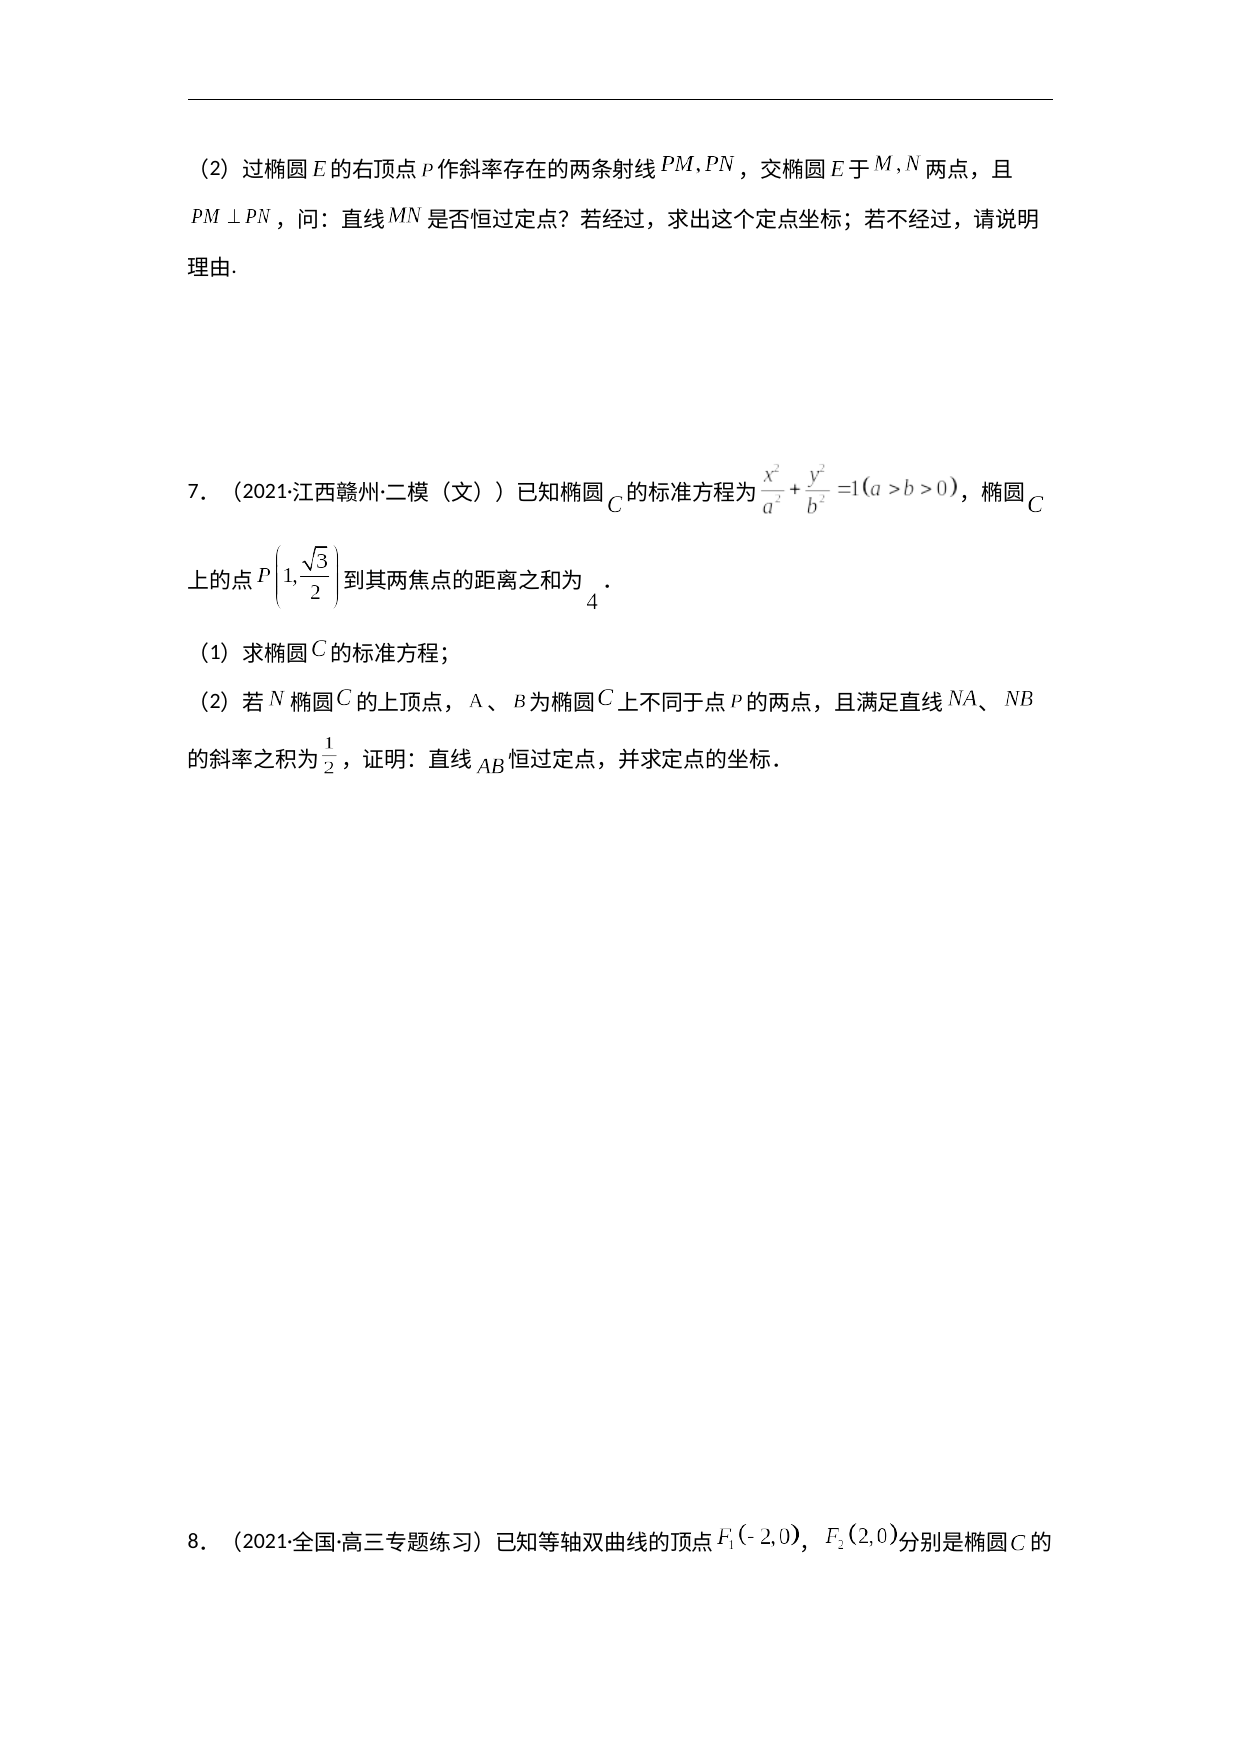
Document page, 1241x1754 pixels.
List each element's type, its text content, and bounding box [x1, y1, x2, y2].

text （2）若椭圆的上顶点，、为椭圆上不同于点的两点，且满足直线、的斜率之积为，证明：直线恒过定点，并求定点的坐标． [187, 684, 1053, 783]
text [187, 1519, 1053, 1562]
text （2）过椭圆的右顶点作斜率存在的两条射线，交椭圆于两点，且，问：直线是否恒过定点？若经过，求出这个定点坐标；若不经过，请说明理由. [187, 150, 1053, 281]
text （1）求椭圆的标准方程； [187, 635, 1053, 668]
text 7．（2021·江西赣州·二模（文））已知椭圆的标准方程为，椭圆上的点到其两焦点的距离之和为． [187, 457, 1053, 619]
